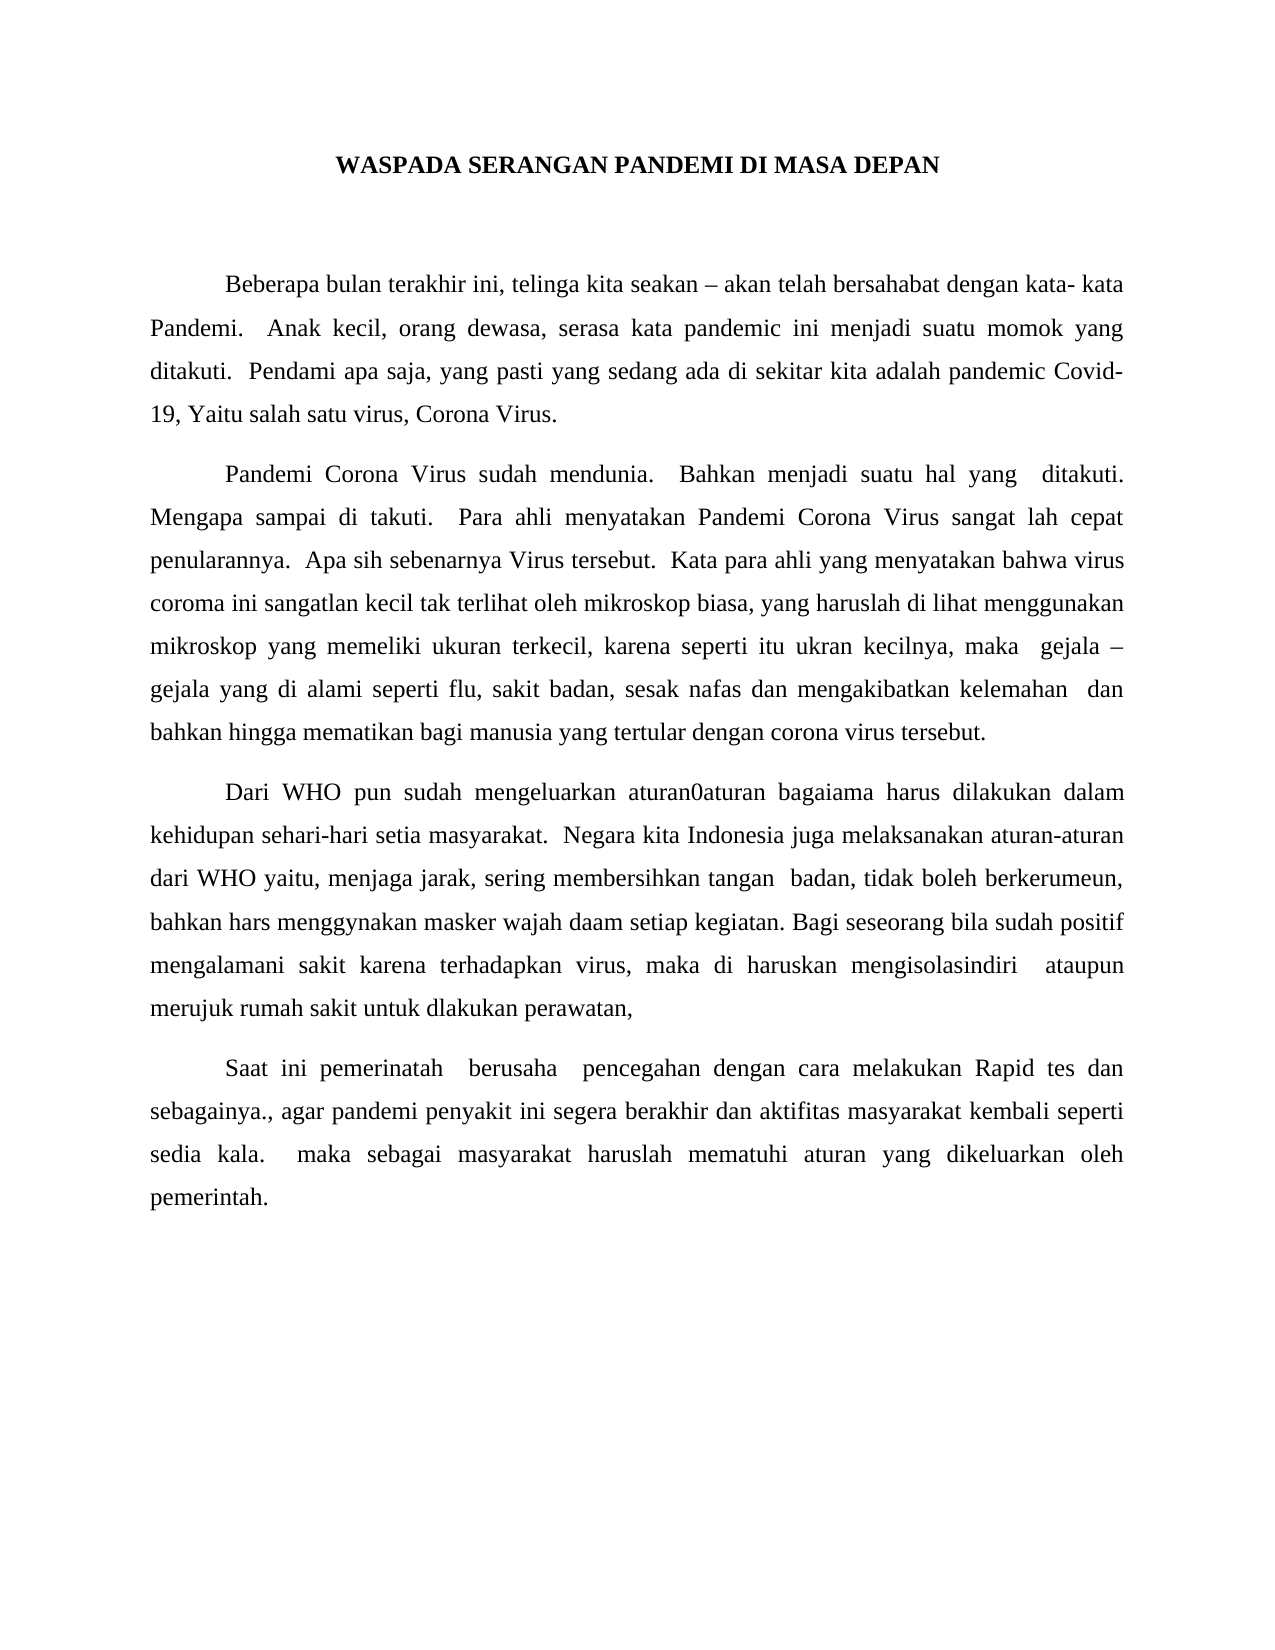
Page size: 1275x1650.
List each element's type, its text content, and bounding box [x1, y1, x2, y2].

text Dari WHO pun sudah mengeluarkan aturan0aturan bagaiama harus dilakukan dalam kehidupan sehari-hari setia masyarakat. Negara kita Indonesia juga melaksanakan aturan-aturan dari WHO yaitu, menjaga jarak, sering membersihkan tangan badan, tidak boleh berkerumeun, bahkan hars menggynakan masker wajah daam setiap kegiatan. Bagi seseorang bila sudah positif mengalamani sakit karena terhadapkan virus, maka di haruskan mengisolasindiri ataupun merujuk rumah sakit untuk dlakukan perawatan, [150, 777, 1125, 1022]
text Beberapa bulan terakhir ini, telinga kita seakan – akan telah bersahabat dengan kata- kata Pandemi. Anak kecil, orang dewasa, serasa kata pandemic ini menjadi suatu momok yang ditakuti. Pendami apa saja, yang pasti yang sedang ada di sekitar kita adalah pandemic Covid-19, Yaitu salah satu virus, Corona Virus. [150, 269, 1125, 428]
text WASPADA SERANGAN PANDEMI DI MASA DEPAN [150, 150, 1125, 179]
text Pandemi Corona Virus sudah mendunia. Bahkan menjadi suatu hal yang ditakuti. Mengapa sampai di takuti. Para ahli menyatakan Pandemi Corona Virus sangat lah cepat penularannya. Apa sih sebenarnya Virus tersebut. Kata para ahli yang menyatakan bahwa virus coroma ini sangatlan kecil tak terlihat oleh mikroskop biasa, yang haruslah di lihat menggunakan mikroskop yang memeliki ukuran terkecil, karena seperti itu ukran kecilnya, maka gejala –gejala yang di alami seperti flu, sakit badan, sesak nafas dan mengakibatkan kelemahan dan bahkan hingga mematikan bagi manusia yang tertular dengan corona virus tersebut. [150, 459, 1125, 746]
text Saat ini pemerinatah berusaha pencegahan dengan cara melakukan Rapid tes dan sebagainya., agar pandemi penyakit ini segera berakhir dan aktifitas masyarakat kembali seperti sedia kala. maka sebagai masyarakat haruslah mematuhi aturan yang dikeluarkan oleh pemerintah. [150, 1053, 1125, 1211]
